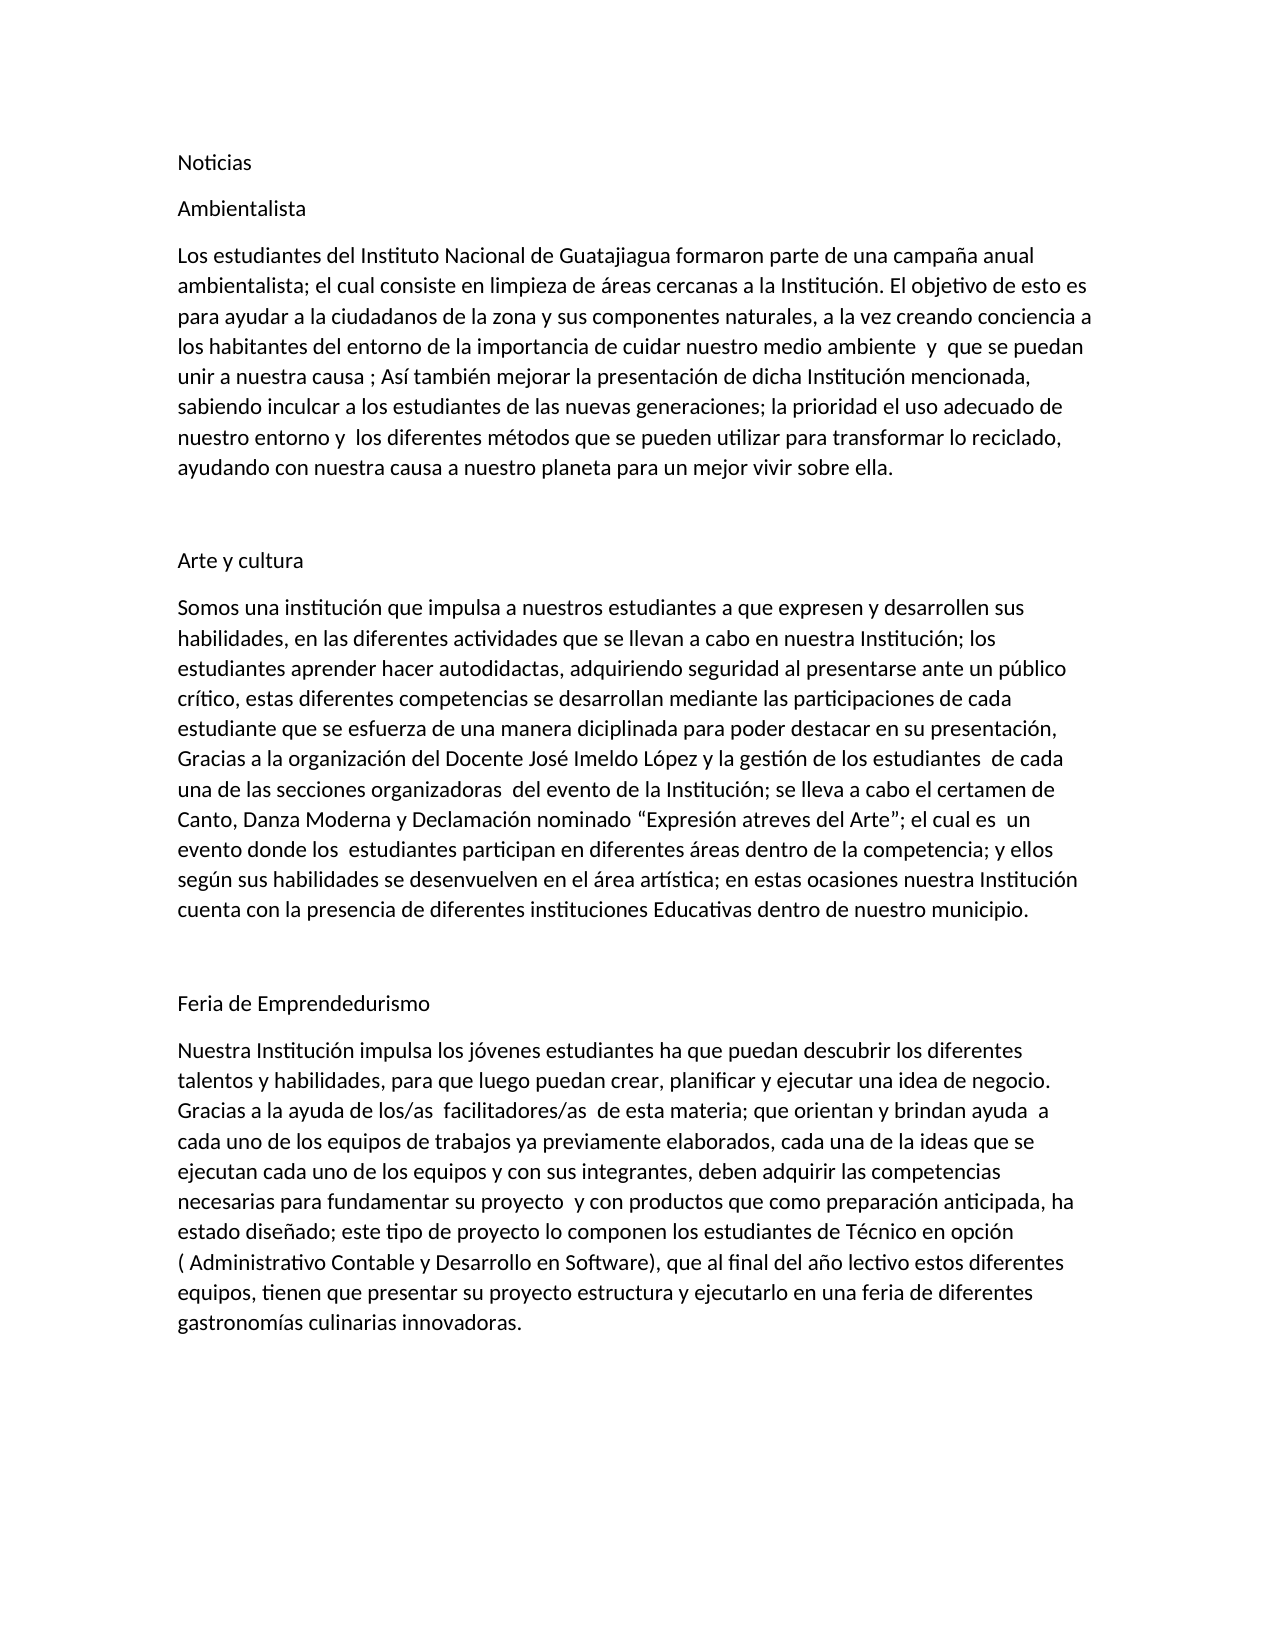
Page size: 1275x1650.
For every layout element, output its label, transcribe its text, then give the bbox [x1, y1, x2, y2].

text Feria de Emprendedurismo [177, 989, 1098, 1017]
text Noticias [177, 148, 1098, 176]
text Somos una institución que impulsa a nuestros estudiantes a que expresen y desarrollen sus habilidades, en las diferentes actividades que se llevan a cabo en nuestra Institución; los estudiantes aprender hacer autodidactas, adquiriendo seguridad al presentarse ante un público crítico, estas diferentes competencias se desarrollan mediante las participaciones de cada estudiante que se esfuerza de una manera diciplinada para poder destacar en su presentación, Gracias a la organización del Docente José Imeldo López y la gestión de los estudiantes de cada una de las secciones organizadoras del evento de la Institución; se lleva a cabo el certamen de Canto, Danza Moderna y Declamación nominado “Expresión atreves del Arte”; el cual es un evento donde los estudiantes participan en diferentes áreas dentro de la competencia; y ellos según sus habilidades se desenvuelven en el área artística; en estas ocasiones nuestra Institución cuenta con la presencia de diferentes instituciones Educativas dentro de nuestro municipio. [177, 593, 1098, 923]
text Ambientalista [177, 194, 1098, 222]
text Los estudiantes del Instituto Nacional de Guatajiagua formaron parte de una campaña anual ambientalista; el cual consiste en limpieza de áreas cercanas a la Institución. El objetivo de esto es para ayudar a la ciudadanos de la zona y sus componentes naturales, a la vez creando conciencia a los habitantes del entorno de la importancia de cuidar nuestro medio ambiente y que se puedan unir a nuestra causa ; Así también mejorar la presentación de dicha Institución mencionada, sabiendo inculcar a los estudiantes de las nuevas generaciones; la prioridad el uso adecuado de nuestro entorno y los diferentes métodos que se pueden utilizar para transformar lo reciclado, ayudando con nuestra causa a nuestro planeta para un mejor vivir sobre ella. [177, 241, 1098, 481]
text Nuestra Institución impulsa los jóvenes estudiantes ha que puedan descubrir los diferentes talentos y habilidades, para que luego puedan crear, planificar y ejecutar una idea de negocio. Gracias a la ayuda de los/as facilitadores/as de esta materia; que orientan y brindan ayuda a cada uno de los equipos de trabajos ya previamente elaborados, cada una de la ideas que se ejecutan cada uno de los equipos y con sus integrantes, deben adquirir las competencias necesarias para fundamentar su proyecto y con productos que como preparación anticipada, ha estado diseñado; este tipo de proyecto lo componen los estudiantes de Técnico en opción ( Administrativo Contable y Desarrollo en Software), que al final del año lectivo estos diferentes equipos, tienen que presentar su proyecto estructura y ejecutarlo en una feria de diferentes gastronomías culinarias innovadoras. [177, 1036, 1098, 1336]
text Arte y cultura [177, 547, 1098, 574]
